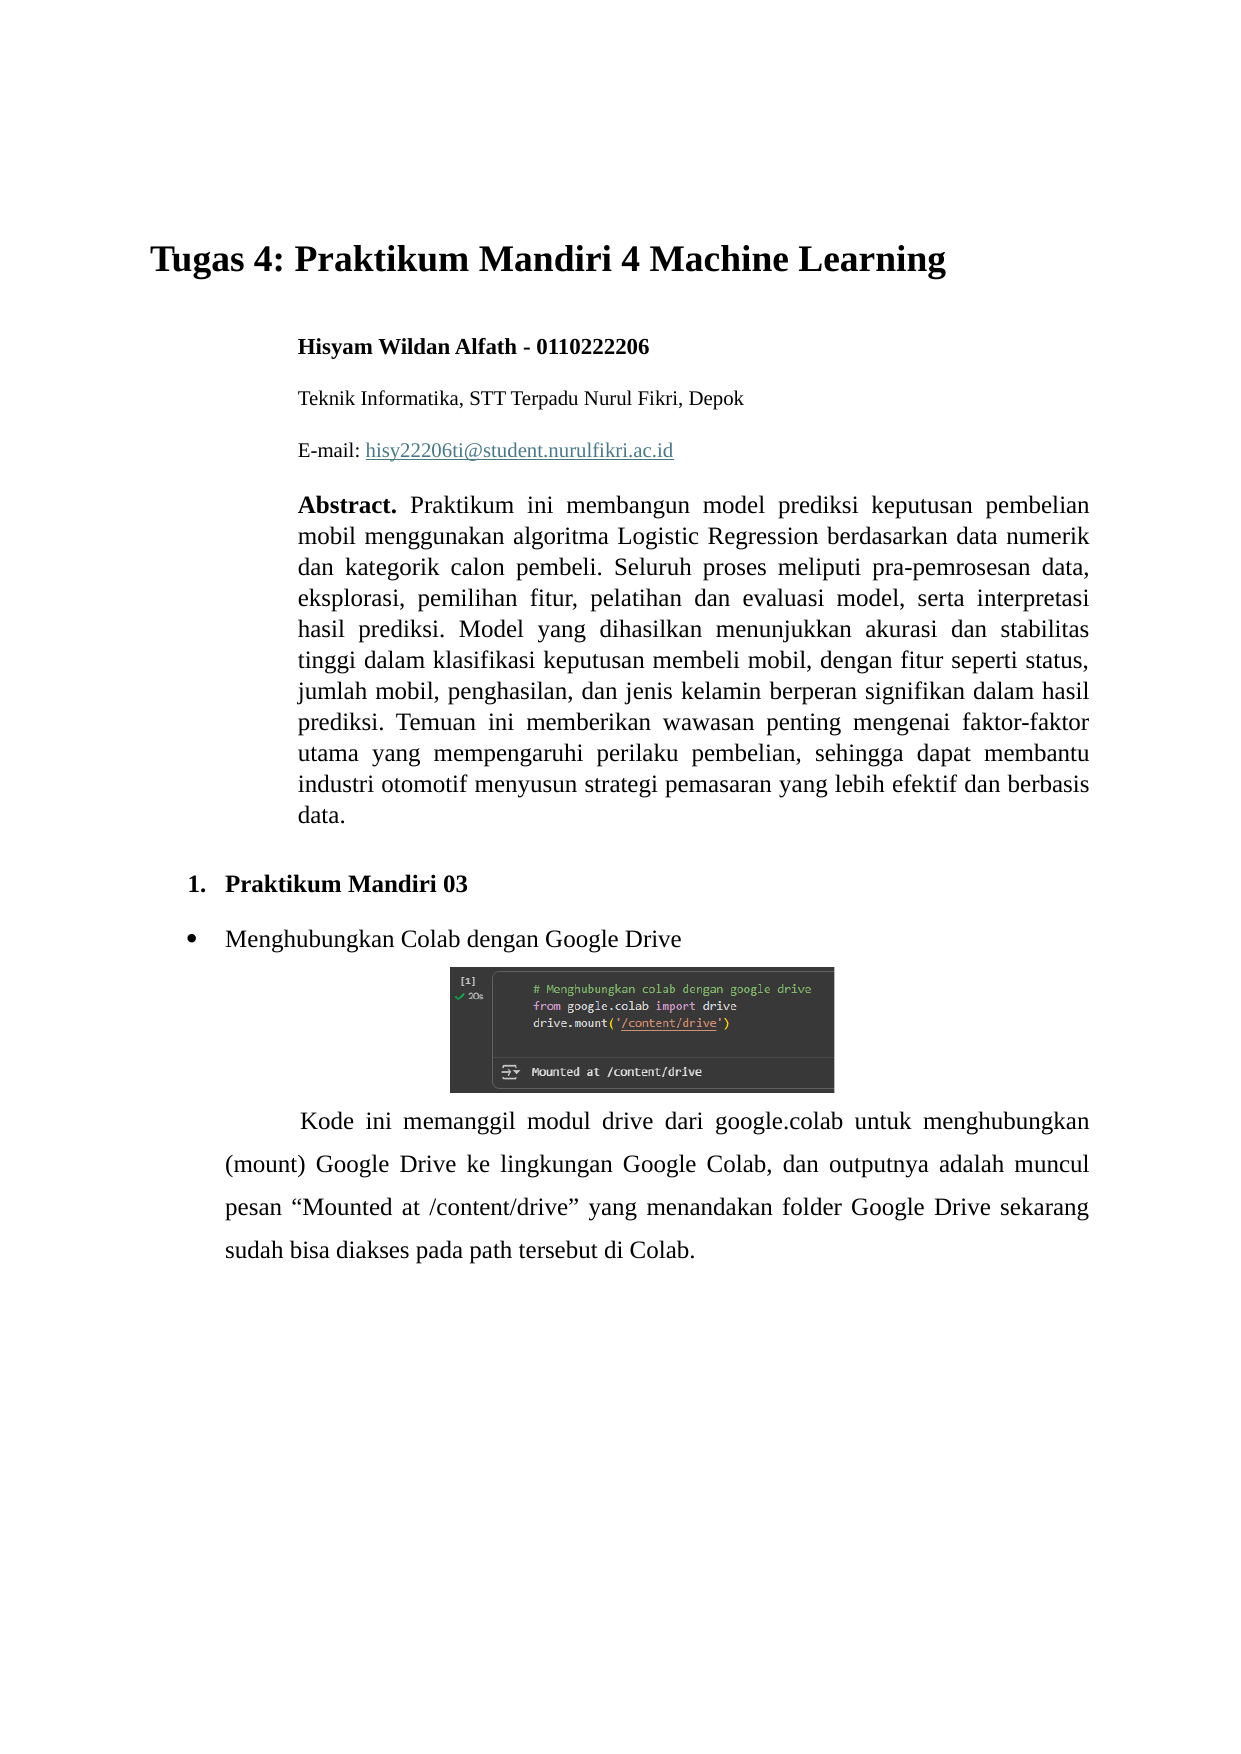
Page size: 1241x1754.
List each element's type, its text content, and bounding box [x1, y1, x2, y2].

list Praktikum Mandiri 03 [187, 869, 1090, 898]
title Tugas 4: Praktikum Mandiri 4 Machine Learning [150, 236, 1090, 279]
text Kode ini memanggil modul drive dari google.colab untuk menghubungkan (mount) Google Drive ke lingkungan Google Colab, dan outputnya adalah muncul pesan “Mounted at /content/drive” yang menandakan folder Google Drive sekarang sudah bisa diakses pada path tersebut di Colab. [225, 1106, 1090, 1264]
text E-mail: hisy22206ti@student.nurulfikri.ac.id [298, 438, 1090, 462]
picture [450, 967, 835, 1093]
text Abstract. Praktikum ini membangun model prediksi keputusan pembelian mobil menggunakan algoritma Logistic Regression berdasarkan data numerik dan kategorik calon pembeli. Seluruh proses meliputi pra-pemrosesan data, eksplorasi, pemilihan fitur, pelatihan dan evaluasi model, serta interpretasi hasil prediksi. Model yang dihasilkan menunjukkan akurasi dan stabilitas tinggi dalam klasifikasi keputusan membeli mobil, dengan fitur seperti status, jumlah mobil, penghasilan, dan jenis kelamin berperan signifikan dalam hasil prediksi. Temuan ini memberikan wawasan penting mengenai faktor-faktor utama yang mempengaruhi perilaku pembelian, sehingga dapat membantu industri otomotif menyusun strategi pemasaran yang lebih efektif dan berbasis data. [298, 490, 1090, 829]
list Menghubungkan Colab dengan Google Drive [187, 924, 1090, 953]
text Teknik Informatika, STT Terpadu Nurul Fikri, Depok [298, 386, 1090, 410]
text Hisyam Wildan Alfath - 0110222206 [298, 333, 1090, 359]
